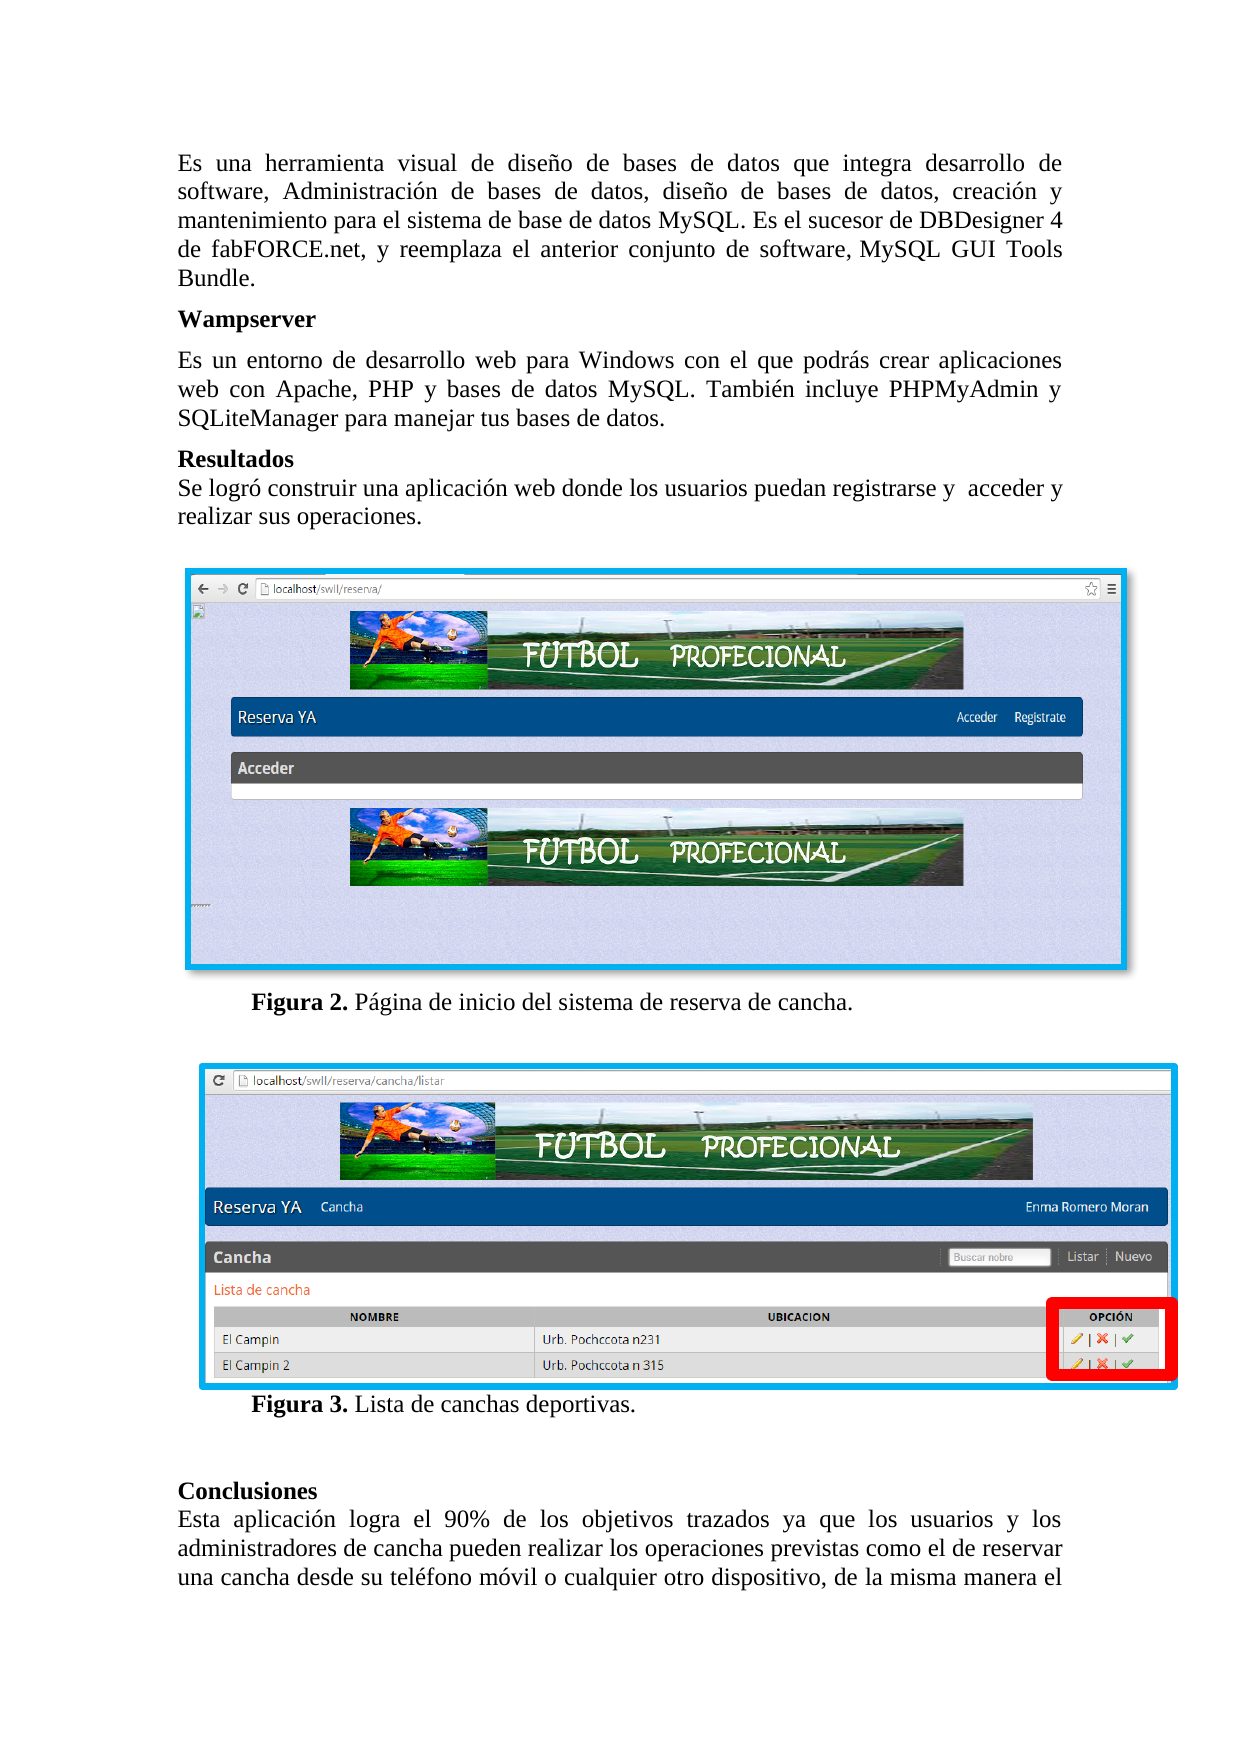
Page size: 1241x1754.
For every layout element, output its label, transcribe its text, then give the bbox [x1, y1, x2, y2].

picture [206, 1070, 1170, 1382]
text Se logró construir una aplicación web donde los usuarios puedan registrarse y acceder y realizar sus operaciones. [177, 473, 1063, 530]
text Resultados [177, 444, 1063, 473]
text Figura 3. Lista de canchas deportivas. [177, 1389, 1063, 1418]
text Conclusiones [177, 1476, 1063, 1504]
picture [1059, 1309, 1165, 1369]
text Es un entorno de desarrollo web para Windows con el que podrás crear aplicaciones web con Apache, PHP y bases de datos MySQL. También incluye PHPMyAdmin y SQLiteManager para manejar tus bases de datos. [177, 345, 1063, 431]
picture [192, 575, 1120, 963]
text Wampserver [177, 304, 1063, 333]
